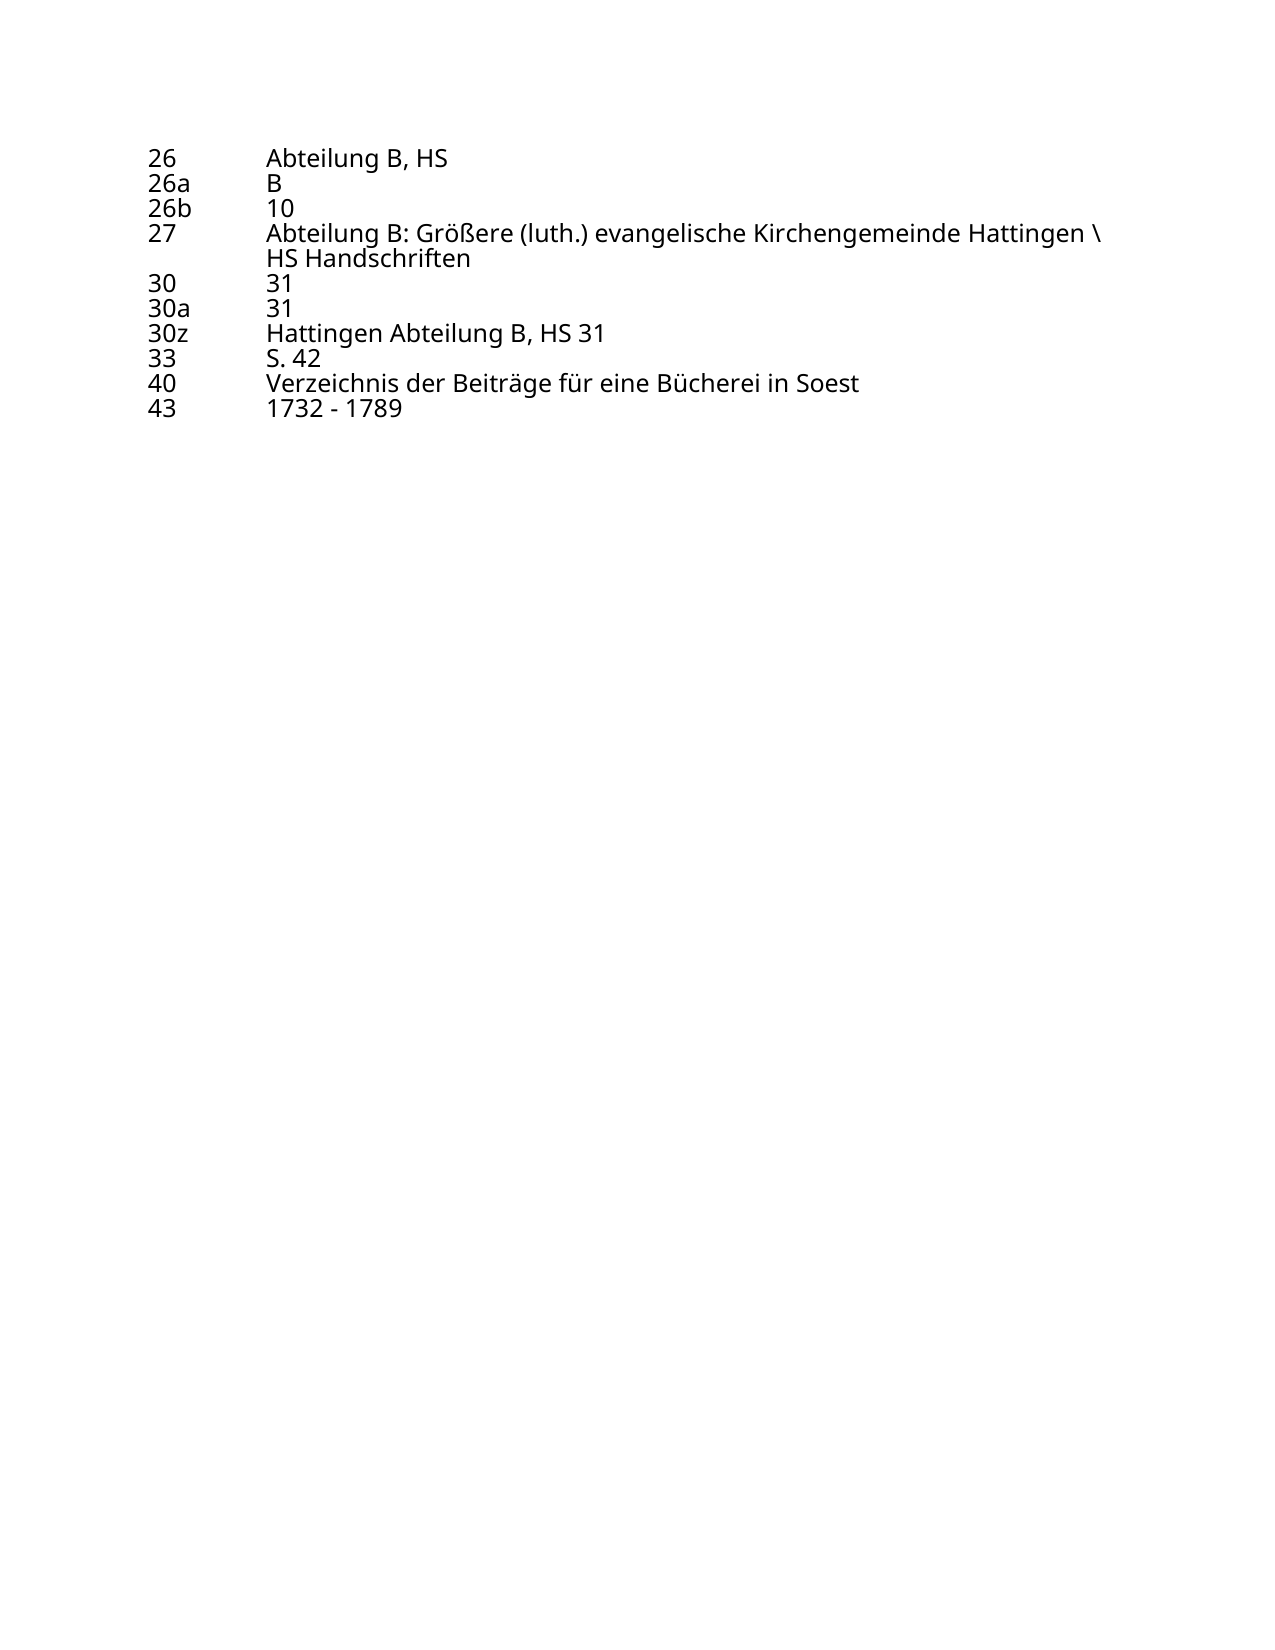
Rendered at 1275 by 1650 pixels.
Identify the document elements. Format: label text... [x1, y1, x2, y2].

text 30 31 [148, 273, 1127, 298]
text 43 1732 - 1789 [148, 398, 1127, 423]
text 26b 10 [148, 198, 1127, 223]
text 27 Abteilung B: Größere (luth.) evangelische Kirchengemeinde o[Hattingen]o \ HS Handschriften [148, 223, 1127, 273]
text 26a B [148, 173, 1127, 198]
text 30z Hattingen Abteilung B, HS 31 [148, 323, 1127, 348]
text 33 S. 42 [148, 348, 1127, 373]
text 40 Verzeichnis der Beiträge für eine s[Bücherei]s in o[Soest]o [148, 373, 1127, 398]
text 30a 31 [148, 298, 1127, 323]
text 26 Abteilung B, HS [148, 148, 1127, 173]
